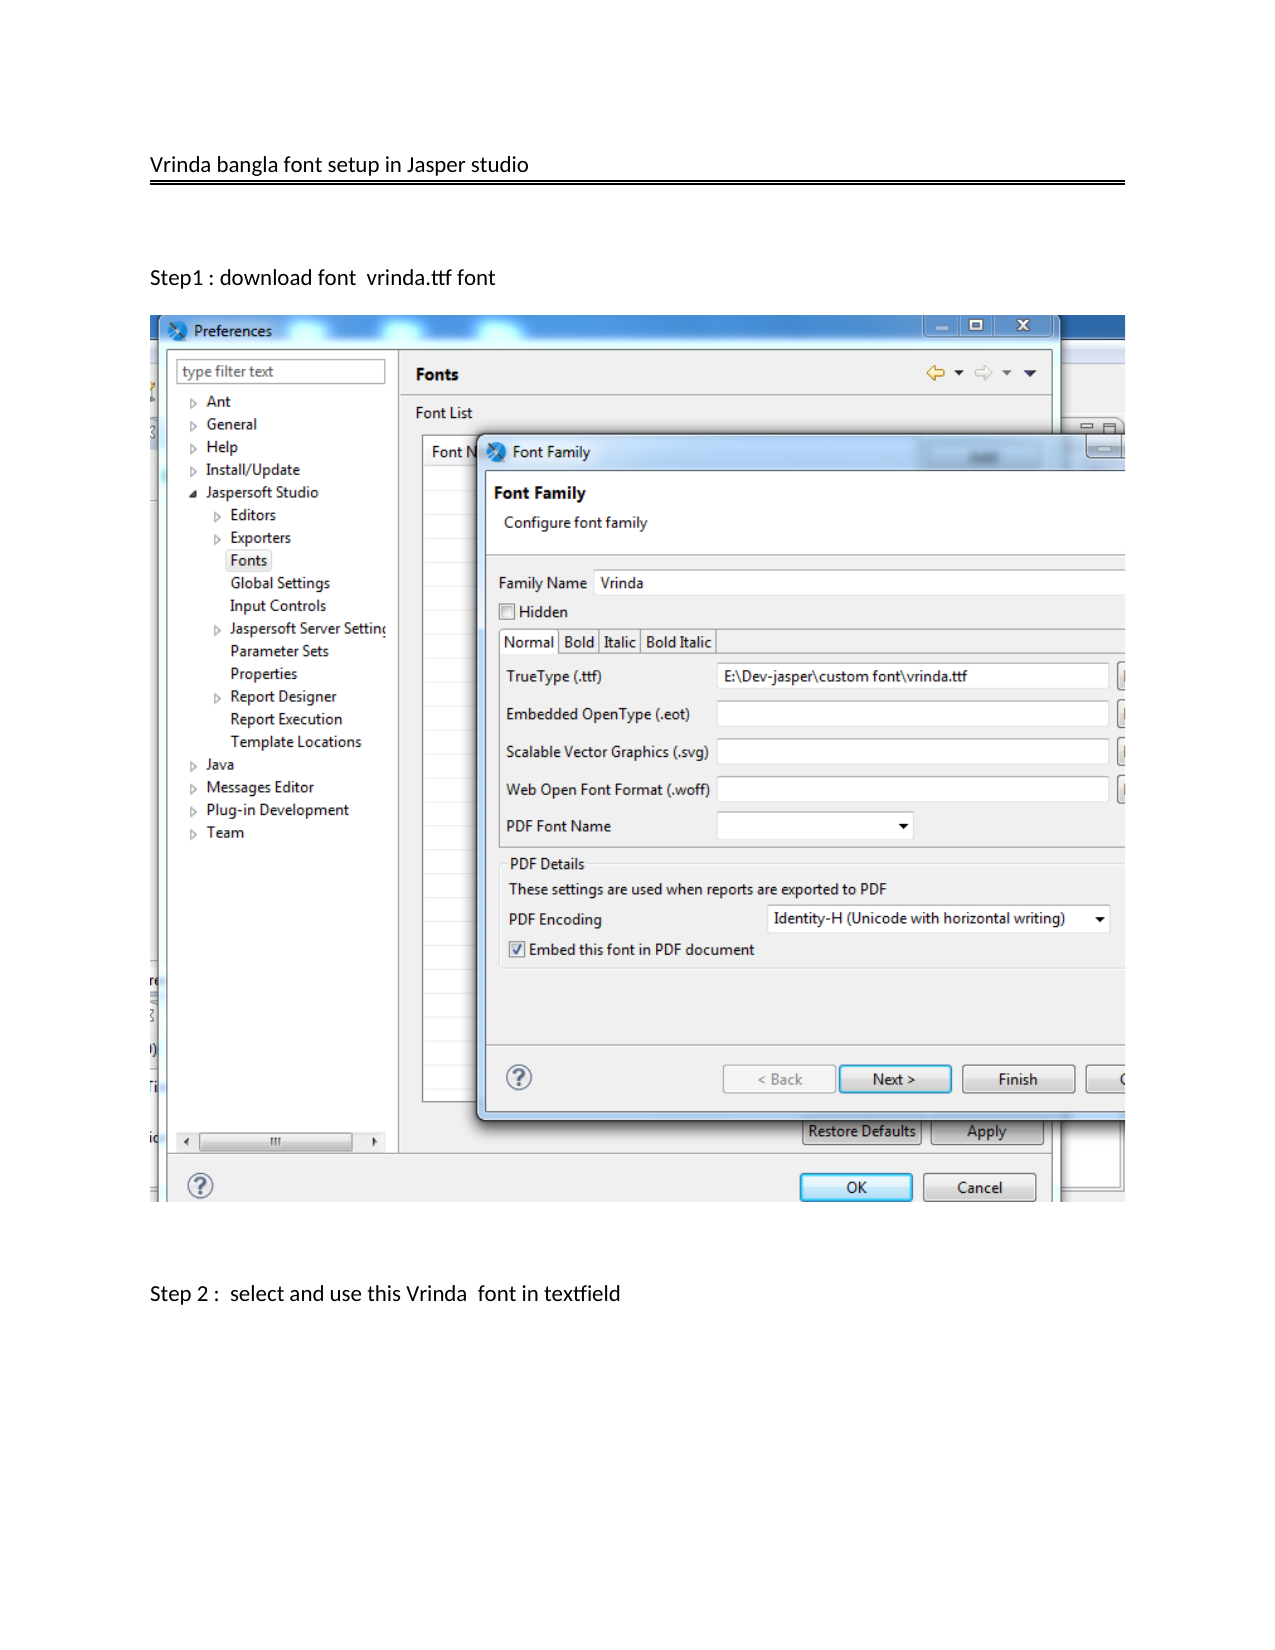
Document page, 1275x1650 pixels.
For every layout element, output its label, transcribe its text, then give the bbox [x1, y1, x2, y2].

text Vrinda bangla font setup in Jasper studio [150, 150, 1125, 180]
text Step 2 : select and use this Vrinda font in textfield [150, 1279, 1125, 1307]
text Step1 : download font vrinda.ttf font [150, 263, 1125, 291]
picture [150, 315, 1125, 1202]
